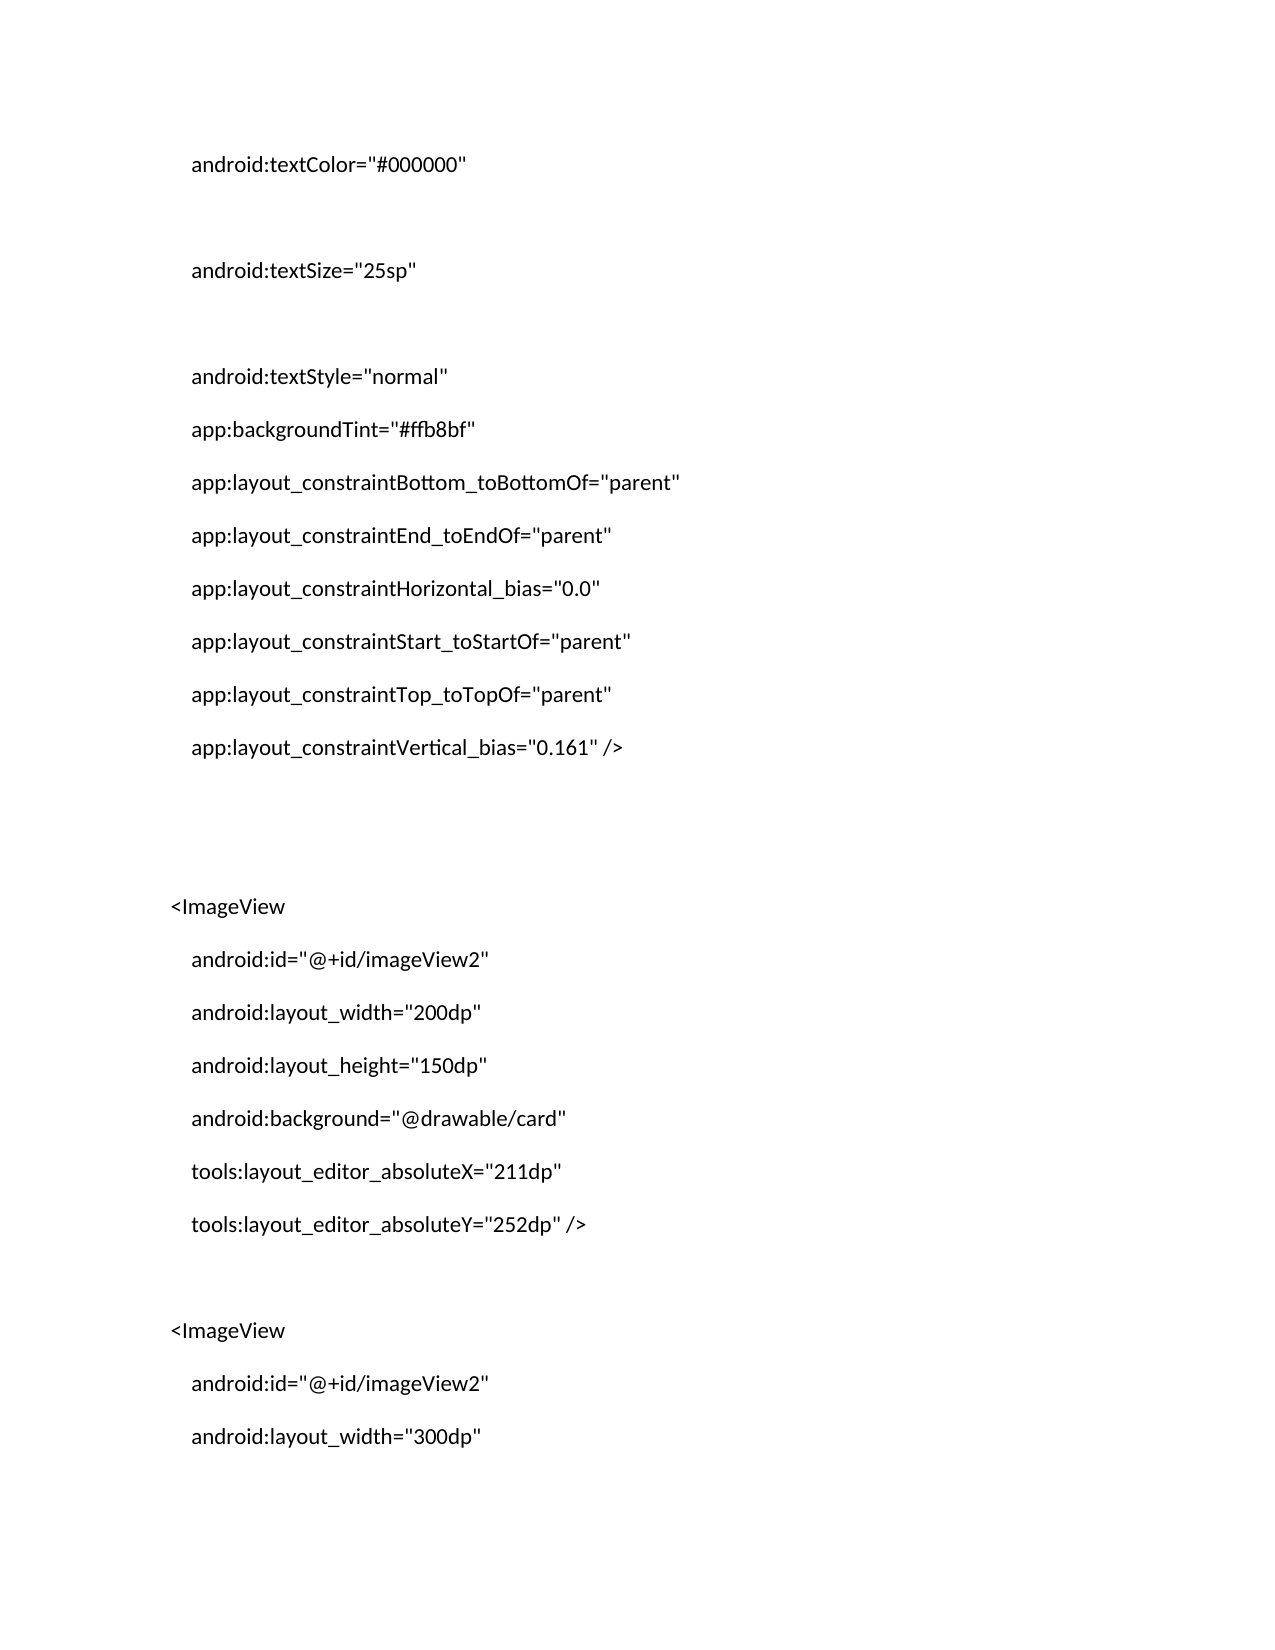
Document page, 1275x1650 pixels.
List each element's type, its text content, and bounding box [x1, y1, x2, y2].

text android:background="@drawable/card" [150, 1104, 1125, 1132]
text android:layout_width="200dp" [150, 998, 1125, 1026]
text <ImageView [150, 1316, 1125, 1344]
text app:layout_constraintEnd_toEndOf="parent" [150, 521, 1125, 549]
text app:layout_constraintBottom_toBottomOf="parent" [150, 468, 1125, 496]
text android:textSize="25sp" [150, 256, 1125, 284]
text tools:layout_editor_absoluteX="211dp" [150, 1157, 1125, 1185]
text <ImageView [150, 892, 1125, 920]
text android:id="@+id/imageView2" [150, 945, 1125, 973]
text app:layout_constraintVertical_bias="0.161" /> [150, 733, 1125, 761]
text tools:layout_editor_absoluteY="252dp" /> [150, 1210, 1125, 1238]
text android:layout_height="150dp" [150, 1051, 1125, 1079]
text app:layout_constraintHorizontal_bias="0.0" [150, 574, 1125, 602]
text android:textColor="#000000" [150, 150, 1125, 178]
text android:layout_width="300dp" [150, 1422, 1125, 1451]
text app:backgroundTint="#ffb8bf" [150, 415, 1125, 443]
text app:layout_constraintTop_toTopOf="parent" [150, 680, 1125, 708]
text app:layout_constraintStart_toStartOf="parent" [150, 627, 1125, 655]
text android:textStyle="normal" [150, 362, 1125, 390]
text android:id="@+id/imageView2" [150, 1369, 1125, 1397]
